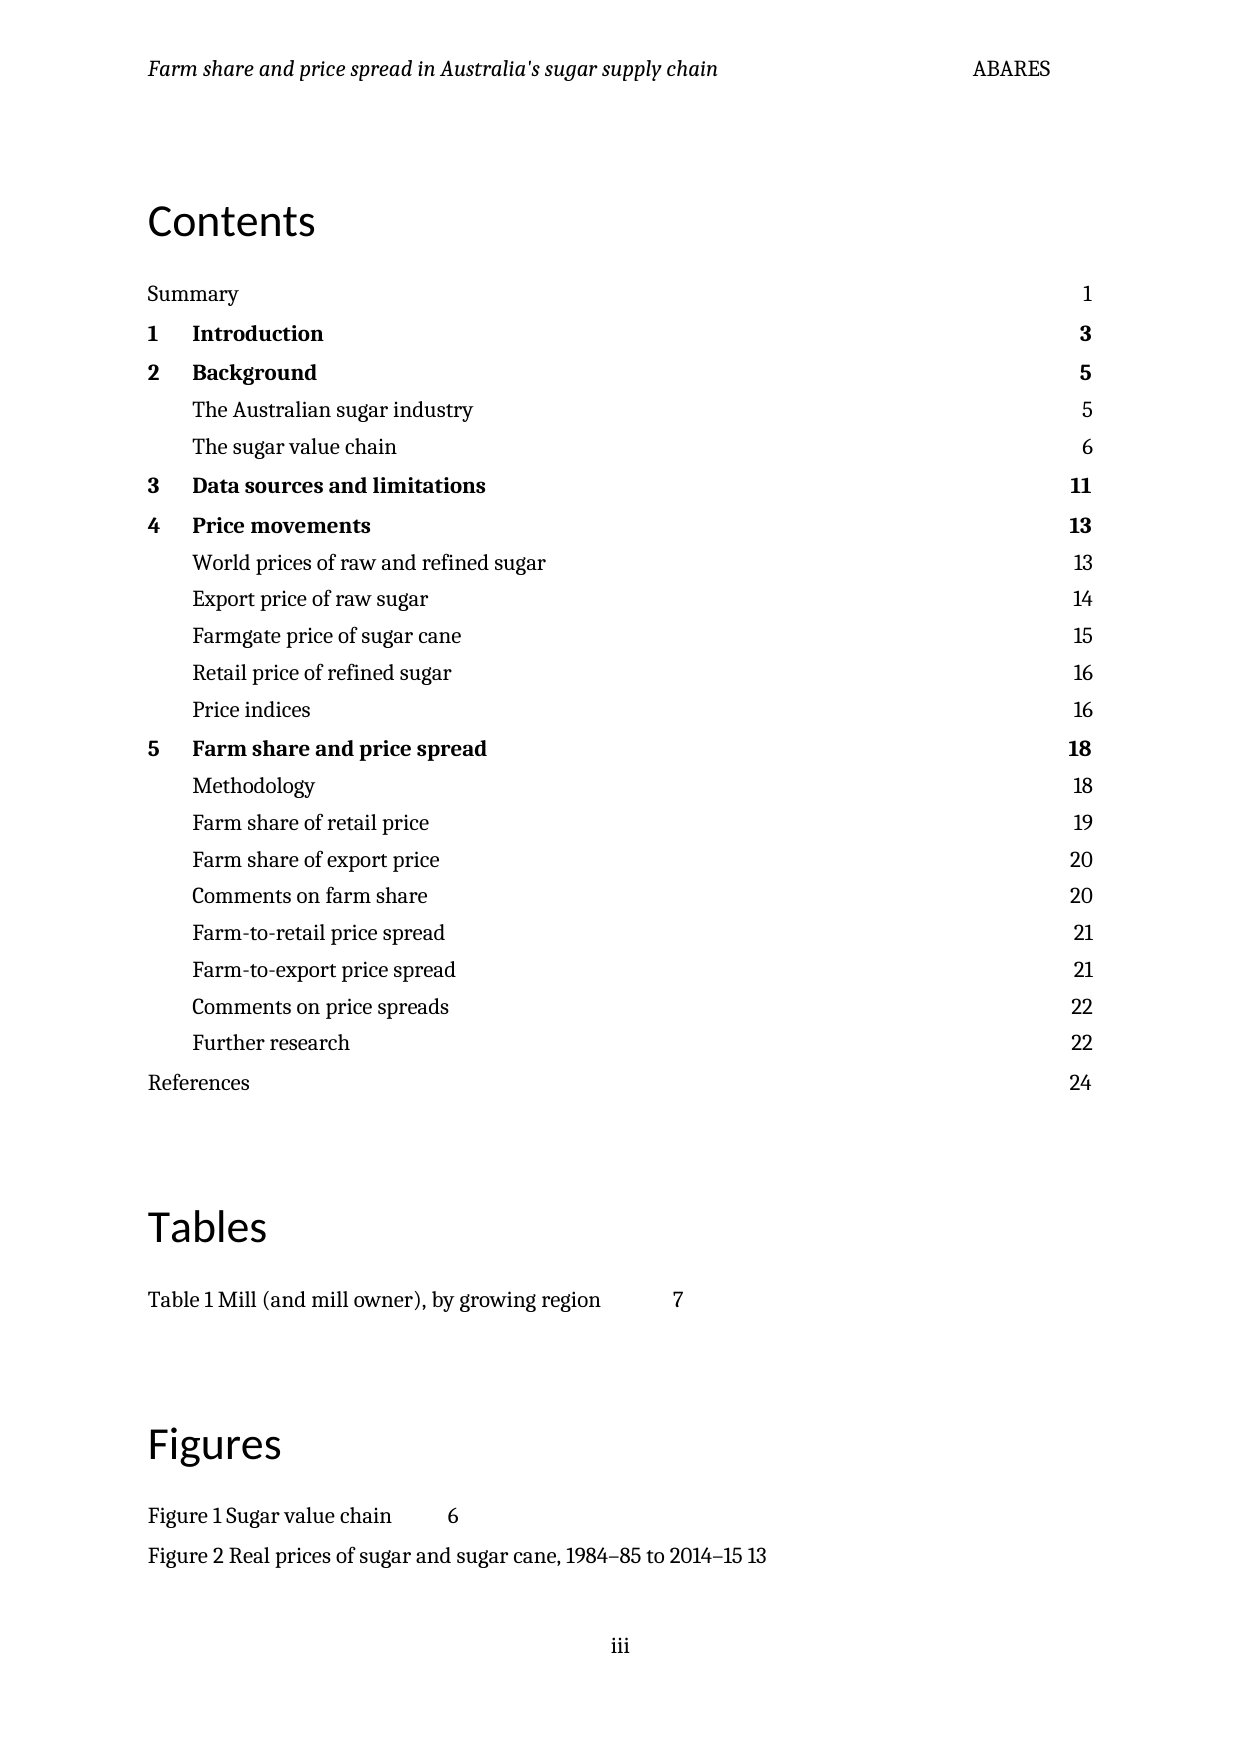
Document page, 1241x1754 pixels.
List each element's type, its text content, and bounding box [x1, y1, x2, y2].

text Figure 2 Real prices of sugar and sugar cane, 1984–85 to 2014–15 13 [148, 1540, 959, 1569]
subtitle Figures [148, 1415, 1092, 1471]
subtitle Tables [148, 1198, 1092, 1254]
text Table 1 Mill (and mill owner), by growing region 7 [148, 1284, 959, 1313]
text Figure 1 Sugar value chain 6 [148, 1501, 959, 1530]
